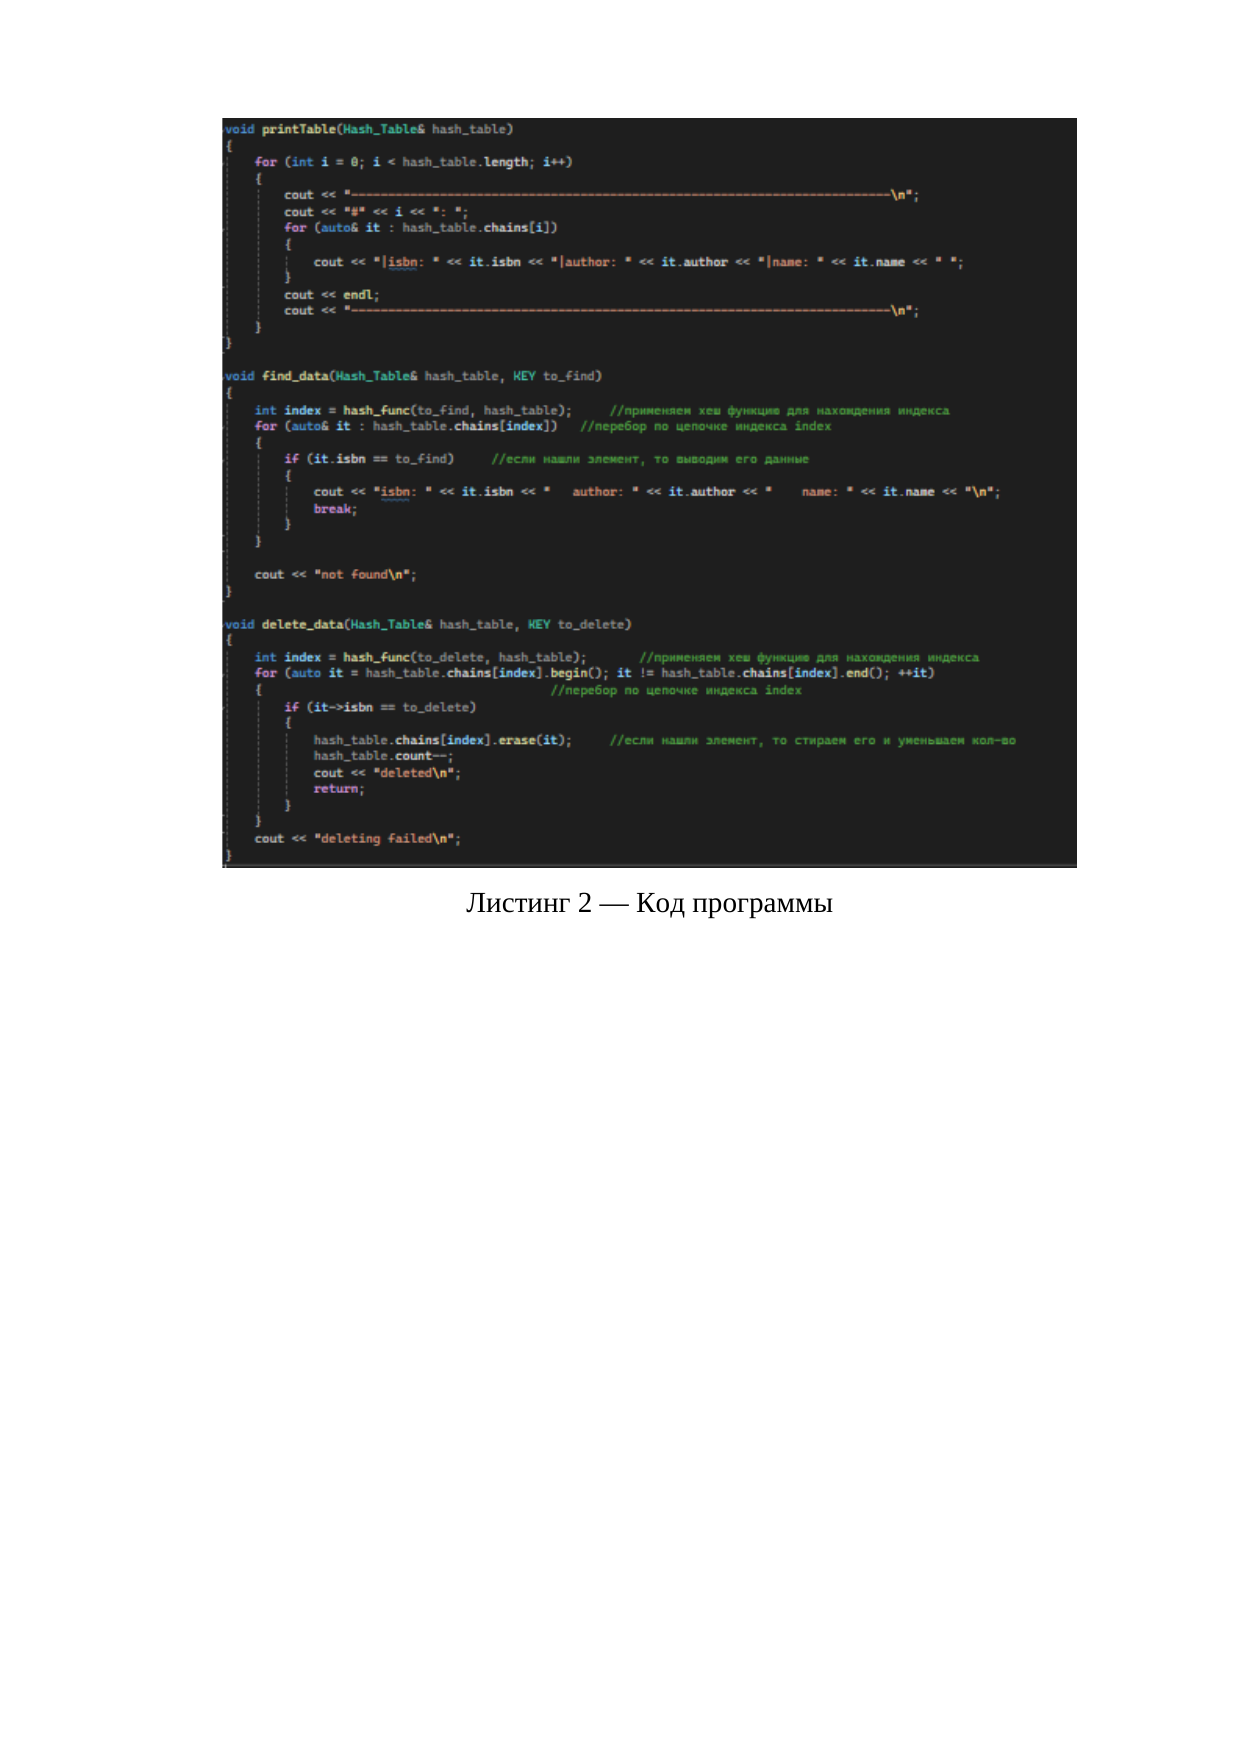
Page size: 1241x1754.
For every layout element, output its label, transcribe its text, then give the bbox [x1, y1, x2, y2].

text Листинг 2 — Код программы [148, 885, 1152, 918]
picture [222, 118, 1077, 868]
